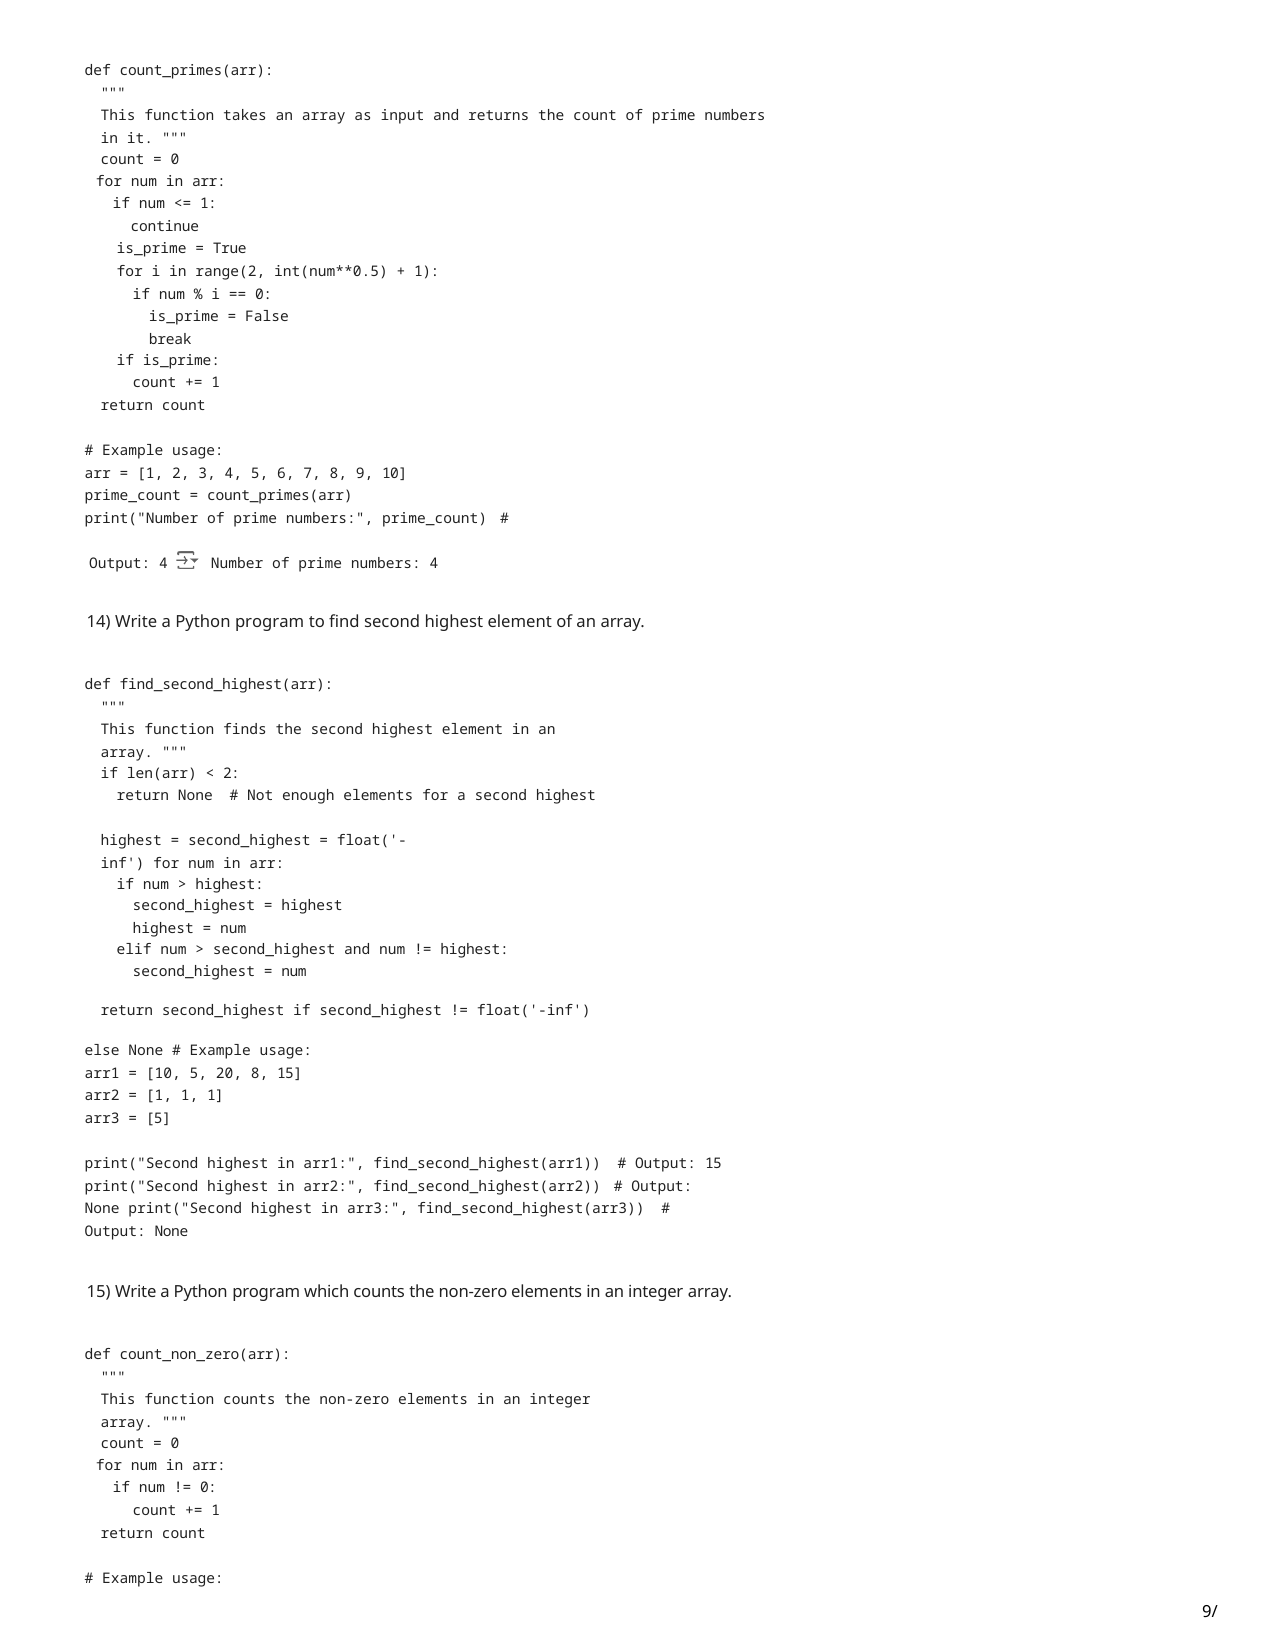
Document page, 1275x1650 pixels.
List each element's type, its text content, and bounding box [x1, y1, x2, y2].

text def find_second_highest(arr): [84, 674, 1227, 694]
text highest = second_highest = float('-inf') for num in arr: [100, 830, 423, 872]
text return None # Not enough elements for a second highest [116, 784, 1227, 804]
text def count_non_zero(arr): [84, 1344, 1227, 1364]
text for i in range(2, int(num**0.5) + 1): [116, 261, 1227, 281]
text continue [81, 216, 248, 236]
text if len(arr) < 2: [100, 765, 1227, 782]
text # Example usage: [84, 440, 1227, 460]
text This function counts the non-zero elements in an integer array. """ [100, 1389, 622, 1432]
text is_prime = True [116, 238, 1227, 258]
text for num in arr: [73, 1454, 248, 1474]
text """ [100, 1366, 1227, 1386]
text arr3 = [5] [84, 1108, 1227, 1128]
text return second_highest if second_highest != float('-inf') else None # Example usage: [84, 981, 631, 1060]
text """ [100, 82, 1227, 102]
text if num != 0: [81, 1477, 248, 1497]
text count += 1 return count [100, 372, 255, 414]
text count += 1 return count [100, 1500, 255, 1542]
subtitle Write a Python program which counts the non-zero elements in an integer array. [86, 1280, 1227, 1302]
picture [176, 551, 199, 569]
text count = 0 [100, 1435, 1227, 1452]
text second_highest = num [132, 961, 1227, 981]
text if num <= 1: [81, 193, 248, 213]
text This function finds the second highest element in an array. """ [100, 719, 575, 762]
text def count_primes(arr): [84, 60, 1227, 80]
text arr1 = [10, 5, 20, 8, 15] [84, 1062, 1227, 1082]
text This function takes an array as input and returns the count of prime numbers in it. """ [100, 105, 782, 148]
text arr2 = [1, 1, 1] [84, 1085, 1227, 1105]
text """ [100, 697, 1227, 716]
subtitle Write a Python program to find second highest element of an array. [86, 610, 1227, 633]
text for num in arr: [73, 171, 248, 190]
text print("Second highest in arr1:", find_second_highest(arr1)) # Output: 15 [84, 1153, 1227, 1173]
text print("Second highest in arr2:", find_second_highest(arr2)) # Output: None print("Second highest in arr3:", find_second_highest(arr3)) # Output: None [84, 1176, 695, 1241]
text if num % i == 0: [132, 283, 1227, 303]
text prime_count = count_primes(arr) [84, 485, 1227, 505]
text count = 0 [100, 151, 1227, 168]
text is_prime = False break [148, 306, 301, 349]
text if is_prime: [116, 352, 1227, 369]
text elif num > second_highest and num != highest: [116, 941, 1227, 958]
text arr = [1, 2, 3, 4, 5, 6, 7, 8, 9, 10] [84, 462, 1227, 482]
text # Example usage: [84, 1568, 1227, 1588]
text second_highest = highest highest = num [132, 895, 374, 938]
text print("Number of prime numbers:", prime_count) # Output: 4 Number of prime numbers: 4 [84, 508, 571, 573]
text if num > highest: [116, 875, 1227, 892]
